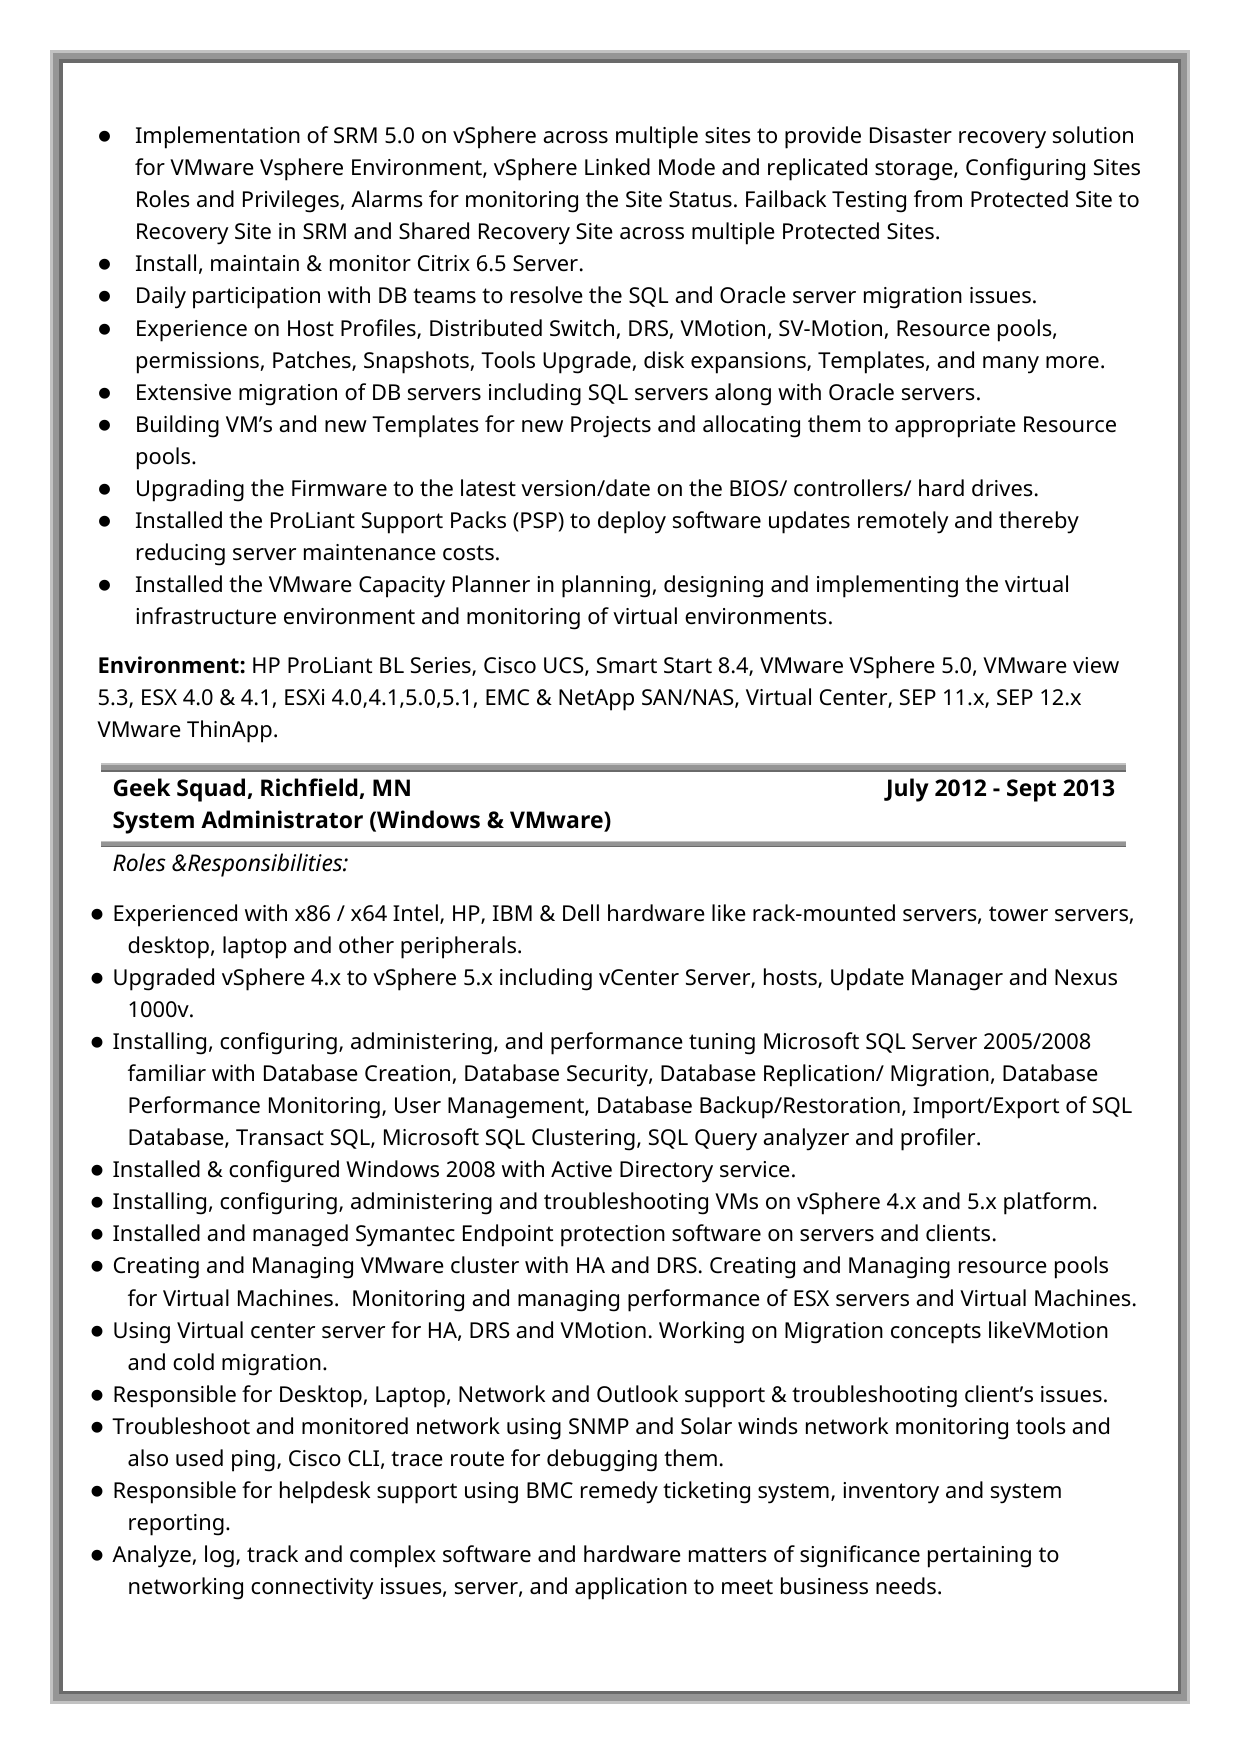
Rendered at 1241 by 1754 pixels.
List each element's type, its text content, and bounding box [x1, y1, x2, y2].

list Installed and managed Symantec Endpoint protection software on servers and clients. [90, 1218, 1143, 1248]
list Experience on Host Profiles, Distributed Switch, DRS, VMotion, SV-Motion, Resource pools, permissions, Patches, Snapshots, Tools Upgrade, disk expansions, Templates, and many more. [97, 312, 1143, 374]
list Creating and Managing VMware cluster with HA and DRS. Creating and Managing resource pools for Virtual Machines. Monitoring and managing performance of ESX servers and Virtual Machines. [90, 1250, 1143, 1312]
list Using Virtual center server for HA, DRS and VMotion. Working on Migration concepts likeVMotion and cold migration. [90, 1314, 1143, 1376]
table_cell System Administrator (Windows & VMware) [101, 804, 1126, 841]
list Building VM’s and new Templates for new Projects and allocating them to appropriate Resource pools. [97, 409, 1143, 471]
list Experienced with x86 / x64 Intel, HP, IBM & Dell hardware like rack-mounted servers, tower servers, desktop, laptop and other peripherals. [90, 897, 1143, 959]
list Daily participation with DB teams to resolve the SQL and Oracle server migration issues. [97, 280, 1143, 310]
list Responsible for Desktop, Laptop, Network and Outlook support & troubleshooting client’s issues. [90, 1379, 1143, 1408]
list Installed the ProLiant Support Packs (PSP) to deploy software updates remotely and thereby reducing server maintenance costs. [97, 505, 1143, 567]
list Implementation of SRM 5.0 on vSphere across multiple sites to provide Disaster recovery solution for VMware Vsphere Environment, vSphere Linked Mode and replicated storage, Configuring Sites Roles and Privileges, Alarms for monitoring the Site Status. Failback Testing from Protected Site to Recovery Site in SRM and Shared Recovery Site across multiple Protected Sites. [97, 120, 1143, 246]
list Installing, configuring, administering, and performance tuning Microsoft SQL Server 2005/2008 familiar with Database Creation, Database Security, Database Replication/ Migration, Database Performance Monitoring, User Management, Database Backup/Restoration, Import/Export of SQL Database, Transact SQL, Microsoft SQL Clustering, SQL Query analyzer and profiler. [90, 1026, 1143, 1152]
text Environment: HP ProLiant BL Series, Cisco UCS, Smart Start 8.4, VMware VSphere 5.0, VMware view 5.3, ESX 4.0 & 4.1, ESXi 4.0,4.1,5.0,5.1, EMC & NetApp SAN/NAS, Virtual Center, SEP 11.x, SEP 12.x VMware ThinApp. [97, 650, 1143, 744]
list Upgraded vSphere 4.x to vSphere 5.x including vCenter Server, hosts, Update Manager and Nexus 1000v. [90, 962, 1143, 1023]
list Install, maintain & monitor Citrix 6.5 Server. [97, 248, 1143, 278]
list Upgrading the Firmware to the latest version/date on the BIOS/ controllers/ hard drives. [97, 473, 1143, 503]
list Analyze, log, track and complex software and hardware matters of significance pertaining to networking connectivity issues, server, and application to meet business needs. [90, 1539, 1143, 1601]
list Responsible for helpdesk support using BMC remedy ticketing system, inventory and system reporting. [90, 1475, 1143, 1537]
table_header July 2012 - Sept 2013 [614, 772, 1126, 804]
table_header Geek Squad, Richfield, MN [101, 772, 614, 804]
list Installed & configured Windows 2008 with Active Directory service. [90, 1154, 1143, 1184]
list Troubleshoot and monitored network using SNMP and Solar winds network monitoring tools and also used ping, Cisco CLI, trace route for debugging them. [90, 1411, 1143, 1473]
text Roles &Responsibilities: [112, 847, 1128, 878]
list Installed the VMware Capacity Planner in planning, designing and implementing the virtual infrastructure environment and monitoring of virtual environments. [97, 569, 1143, 631]
list Extensive migration of DB servers including SQL servers along with Oracle servers. [97, 377, 1143, 406]
list Installing, configuring, administering and troubleshooting VMs on vSphere 4.x and 5.x platform. [90, 1186, 1143, 1216]
